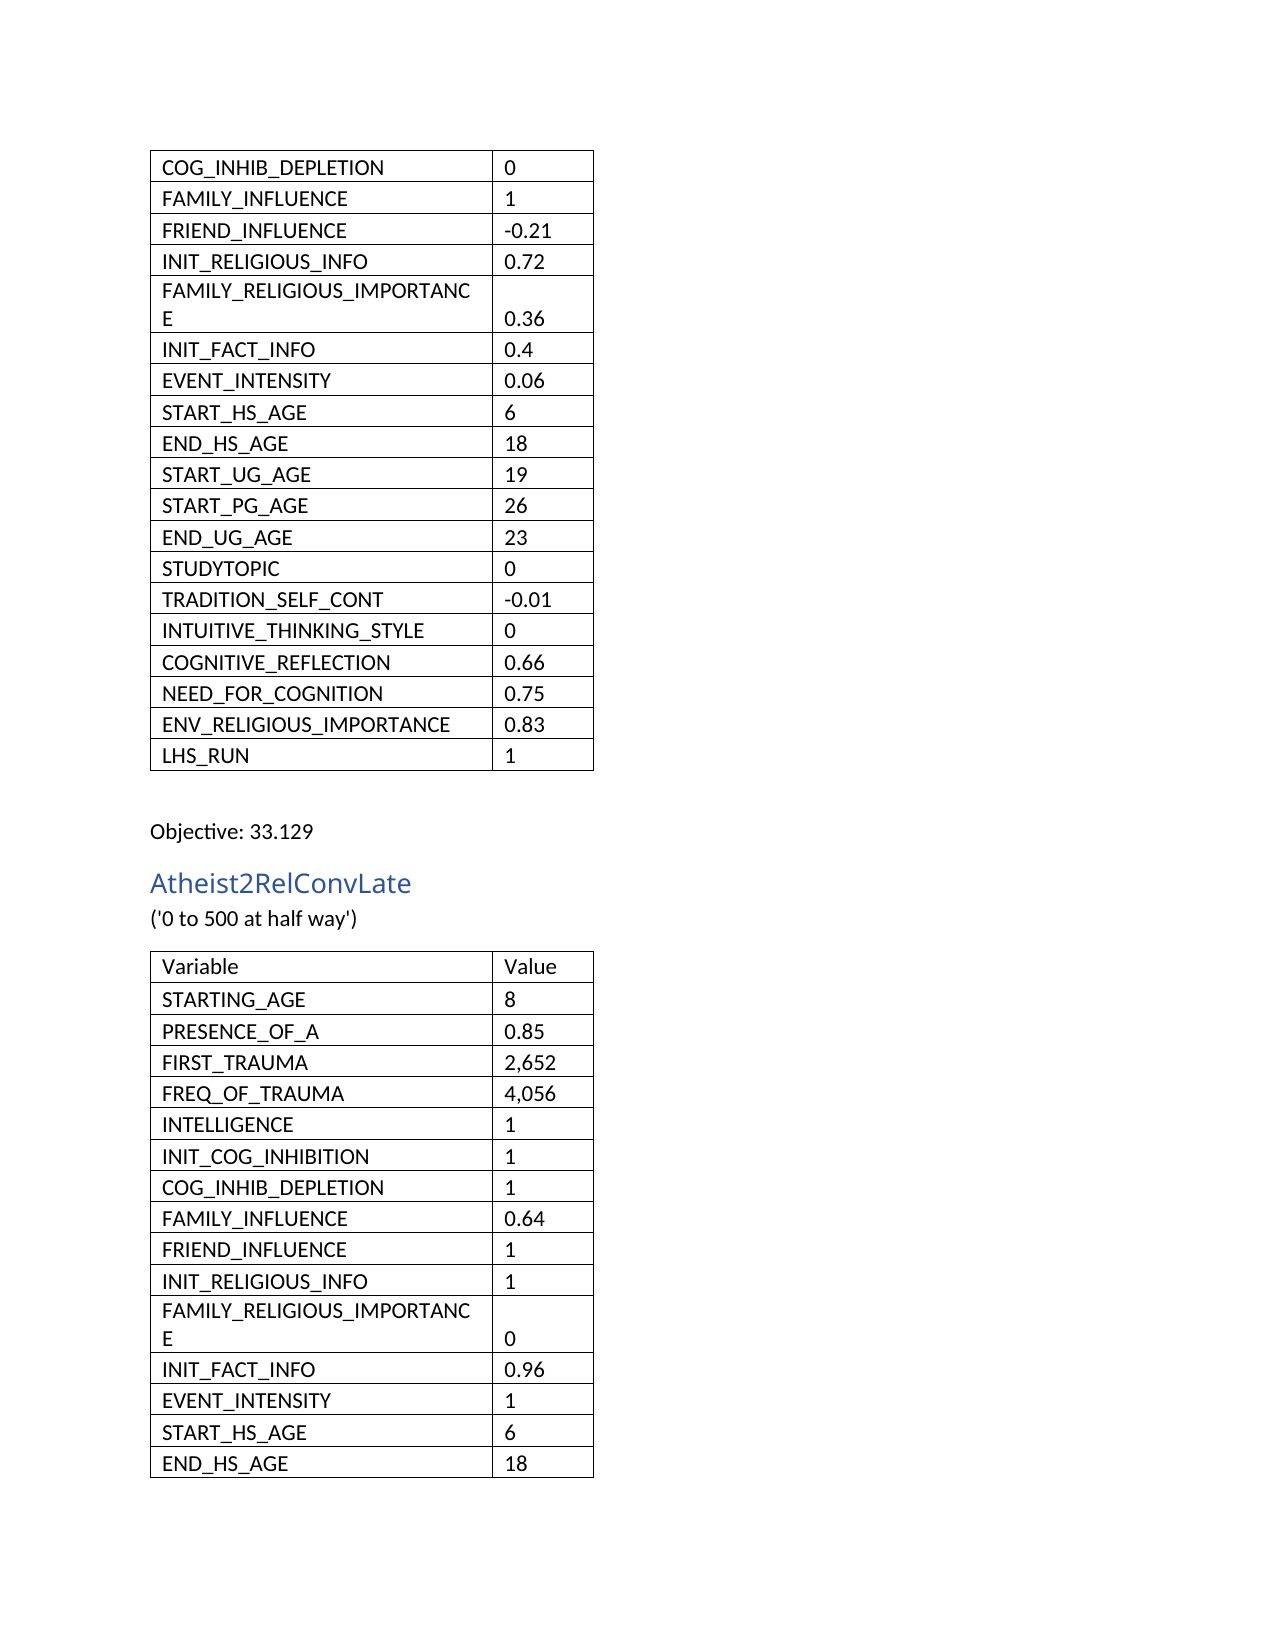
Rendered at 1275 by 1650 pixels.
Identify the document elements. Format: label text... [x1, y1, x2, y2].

table_cell COGNITIVE_REFLECTION [151, 646, 492, 676]
text Objective: 33.129 [150, 817, 1125, 846]
table_cell 23 [493, 521, 593, 551]
table_cell END_HS_AGE [151, 427, 492, 457]
table_cell INIT_COG_INHIBITION [151, 1140, 492, 1170]
table_cell FAMILY_RELIGIOUS_IMPORTANCE [151, 1296, 492, 1352]
table_cell 1 [493, 1171, 593, 1201]
table_cell 0.4 [493, 333, 593, 363]
table_cell START_HS_AGE [151, 1415, 492, 1446]
table_cell 1 [493, 182, 593, 212]
table_cell 6 [493, 1415, 593, 1446]
table_cell PRESENCE_OF_A [151, 1015, 492, 1045]
table_cell 1 [493, 1140, 593, 1170]
table_cell FREQ_OF_TRAUMA [151, 1077, 492, 1107]
table_cell 0.64 [493, 1202, 593, 1232]
table_cell START_UG_AGE [151, 458, 492, 488]
table_cell 0.36 [493, 276, 593, 332]
table_cell 0.83 [493, 708, 593, 738]
table_cell -0.01 [493, 583, 593, 613]
table_cell END_UG_AGE [151, 521, 492, 551]
table_cell FRIEND_INFLUENCE [151, 1233, 492, 1263]
table_cell 0 [493, 1296, 593, 1352]
table_cell 18 [493, 1447, 593, 1477]
table_cell START_HS_AGE [151, 396, 492, 426]
table_cell INIT_FACT_INFO [151, 1353, 492, 1383]
table_cell FRIEND_INFLUENCE [151, 214, 492, 244]
table_cell 18 [493, 427, 593, 457]
table_cell INIT_FACT_INFO [151, 333, 492, 363]
table_cell INIT_RELIGIOUS_INFO [151, 245, 492, 275]
table_cell 0.72 [493, 245, 593, 275]
table_header Value [493, 952, 593, 982]
table_cell EVENT_INTENSITY [151, 364, 492, 394]
table_cell INIT_RELIGIOUS_INFO [151, 1265, 492, 1295]
table_cell 19 [493, 458, 593, 488]
table_cell INTELLIGENCE [151, 1108, 492, 1138]
table_cell 1 [493, 1108, 593, 1138]
table_cell 0.85 [493, 1015, 593, 1045]
table_cell 4,056 [493, 1077, 593, 1107]
table_cell FIRST_TRAUMA [151, 1046, 492, 1076]
table_cell INTUITIVE_THINKING_STYLE [151, 614, 492, 644]
table_cell 2,652 [493, 1046, 593, 1076]
table_cell 0 [493, 151, 593, 181]
table_cell 8 [493, 983, 593, 1013]
table_cell COG_INHIB_DEPLETION [151, 1171, 492, 1201]
table_cell START_PG_AGE [151, 489, 492, 519]
table_cell 1 [493, 739, 593, 769]
table_cell EVENT_INTENSITY [151, 1384, 492, 1414]
table_cell LHS_RUN [151, 739, 492, 769]
table_cell 0.66 [493, 646, 593, 676]
table_cell COG_INHIB_DEPLETION [151, 151, 492, 181]
table_cell FAMILY_INFLUENCE [151, 1202, 492, 1232]
table_cell 0.06 [493, 364, 593, 394]
text ('0 to 500 at half way') [150, 904, 1125, 932]
table_cell STUDYTOPIC [151, 552, 492, 582]
table_cell STARTING_AGE [151, 983, 492, 1013]
table_cell 0 [493, 614, 593, 644]
table_cell 6 [493, 396, 593, 426]
table_cell 1 [493, 1265, 593, 1295]
table_cell FAMILY_RELIGIOUS_IMPORTANCE [151, 276, 492, 332]
table_cell 1 [493, 1233, 593, 1263]
table_cell 1 [493, 1384, 593, 1414]
table_cell ENV_RELIGIOUS_IMPORTANCE [151, 708, 492, 738]
table_cell 0.75 [493, 677, 593, 707]
table_cell -0.21 [493, 214, 593, 244]
table_cell TRADITION_SELF_CONT [151, 583, 492, 613]
subtitle Atheist2RelConvLate [150, 864, 1125, 901]
table_header Variable [151, 952, 492, 982]
table_cell NEED_FOR_COGNITION [151, 677, 492, 707]
table_cell FAMILY_INFLUENCE [151, 182, 492, 212]
table_cell 0 [493, 552, 593, 582]
table_cell 26 [493, 489, 593, 519]
table_cell 0.96 [493, 1353, 593, 1383]
table_cell END_HS_AGE [151, 1447, 492, 1477]
